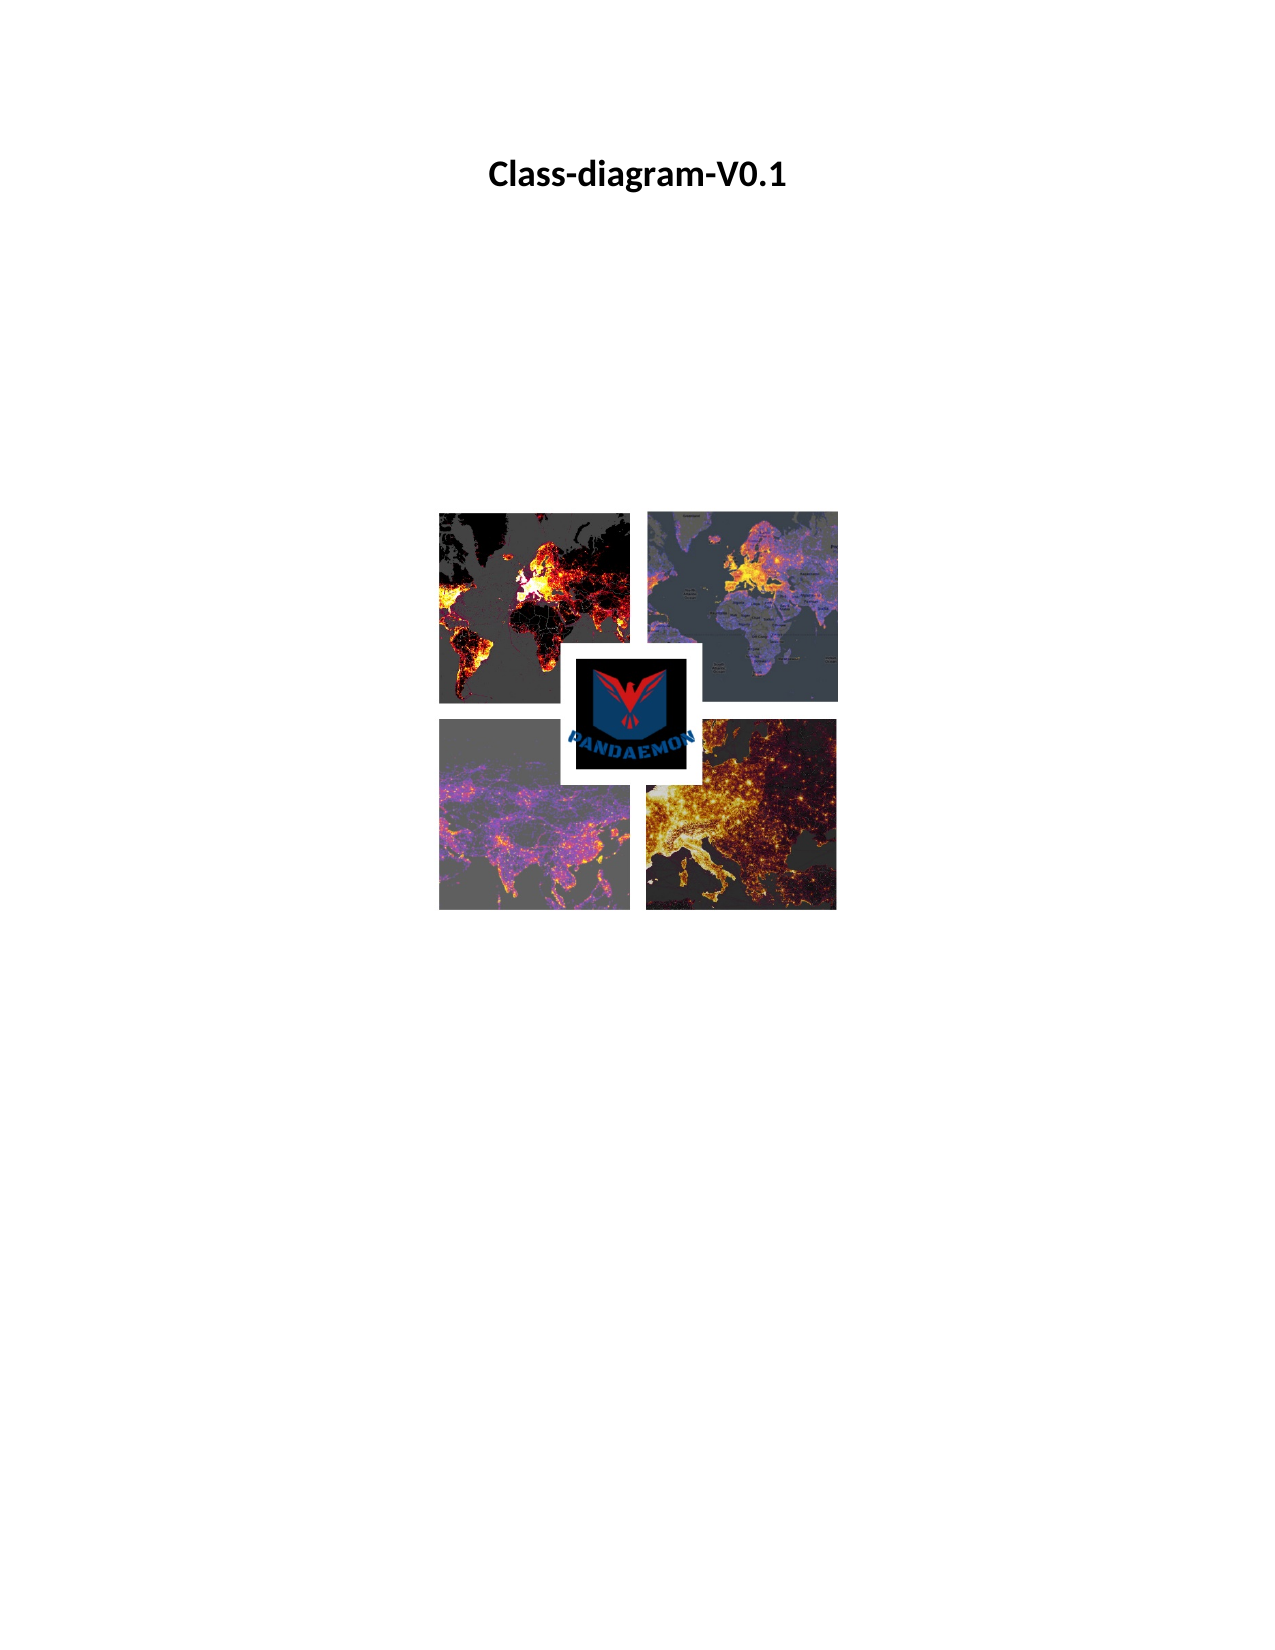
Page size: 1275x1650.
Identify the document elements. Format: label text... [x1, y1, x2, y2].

text Class-diagram-V0.1 [150, 150, 1125, 196]
picture [423, 497, 852, 925]
